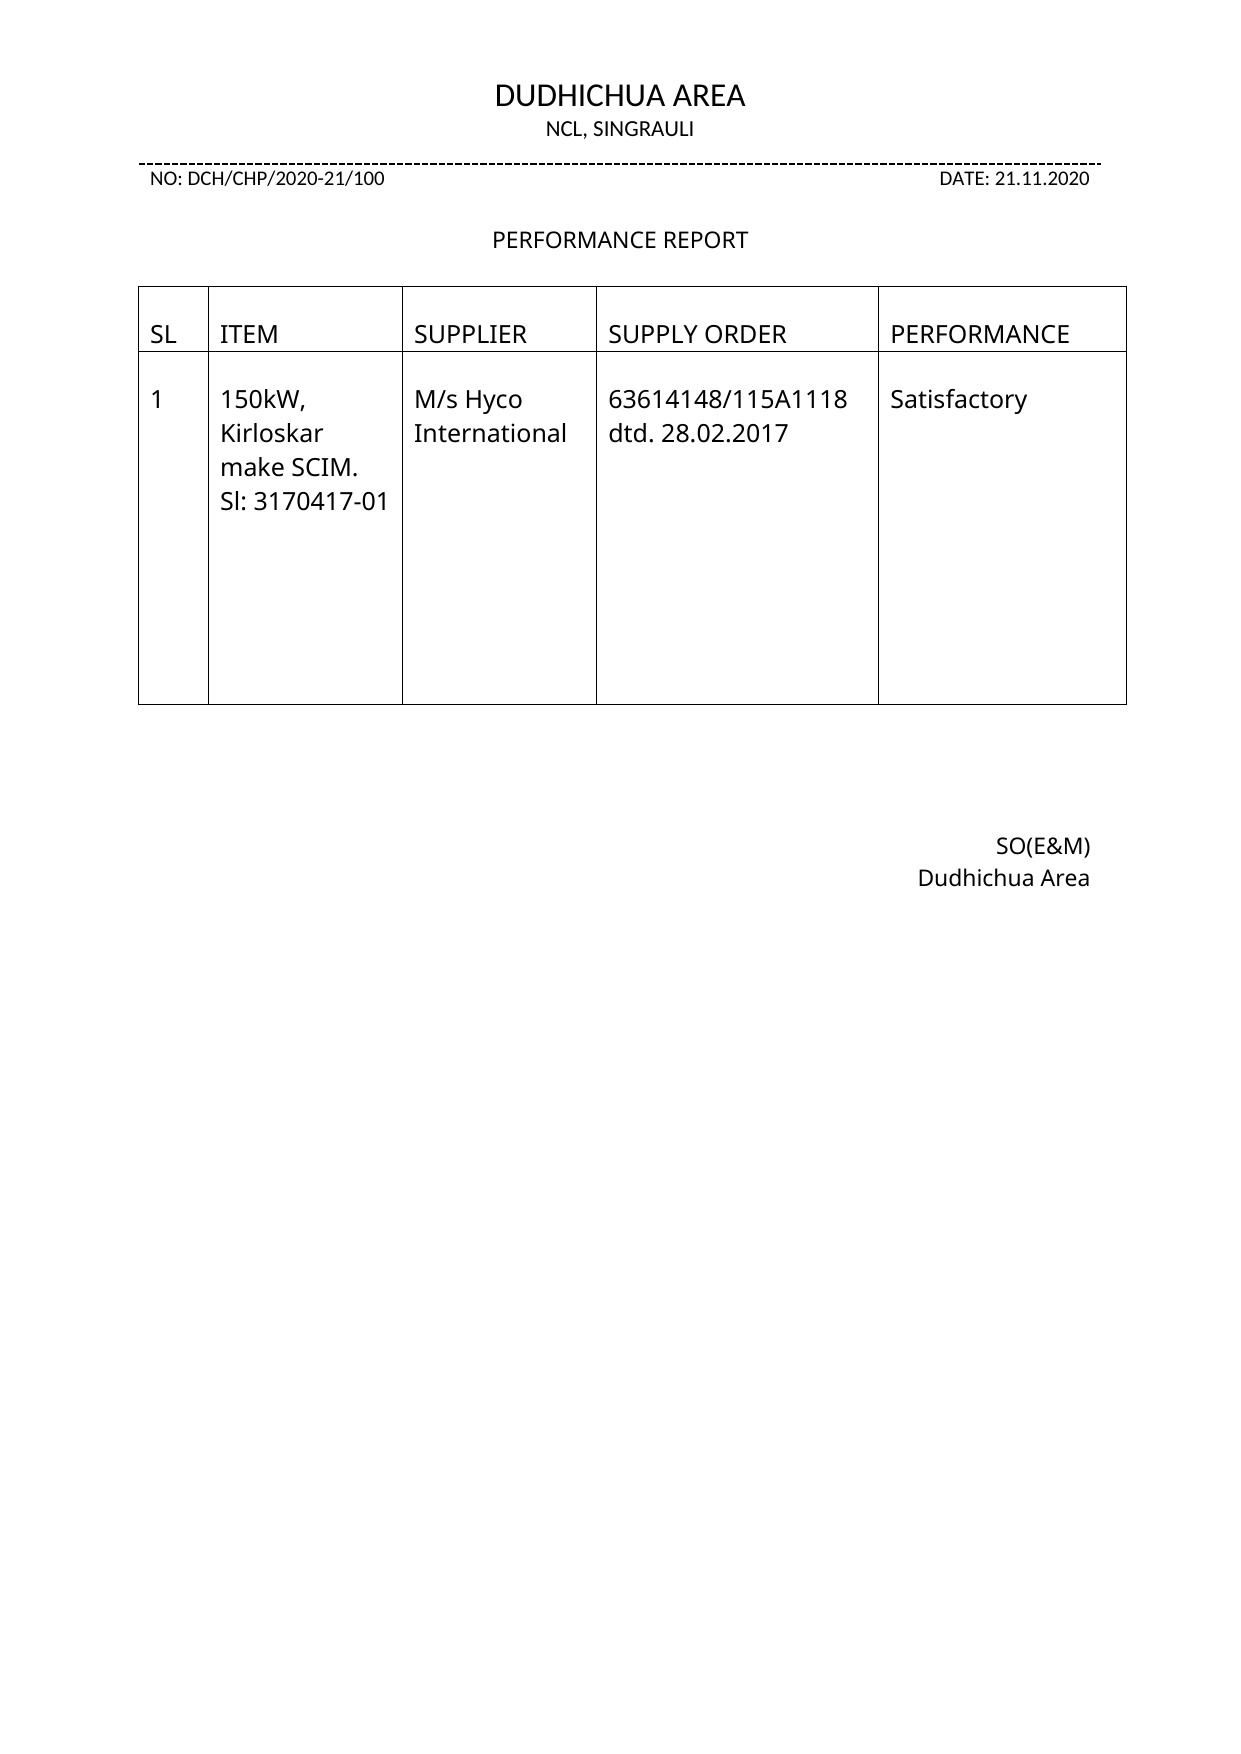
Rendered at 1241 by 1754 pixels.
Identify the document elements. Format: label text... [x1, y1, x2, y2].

table_header SL [139, 287, 208, 351]
table_cell Satisfactory [879, 352, 1126, 704]
table_header SUPPLY ORDER [597, 287, 878, 351]
text Dudhichua Area [150, 862, 1090, 893]
text SO(E&M) [150, 830, 1090, 862]
table_cell 1 [139, 352, 208, 704]
table_header PERFORMANCE [879, 287, 1126, 351]
table_cell M/s Hyco International [403, 352, 596, 704]
table_cell 150kW, Kirloskar make SCIM. Sl: 3170417-01 [209, 352, 402, 704]
text PERFORMANCE REPORT [150, 223, 1090, 255]
table_cell 63614148/115A1118 dtd. 28.02.2017 [597, 352, 878, 704]
table_header ITEM [209, 287, 402, 351]
table_header SUPPLIER [403, 287, 596, 351]
